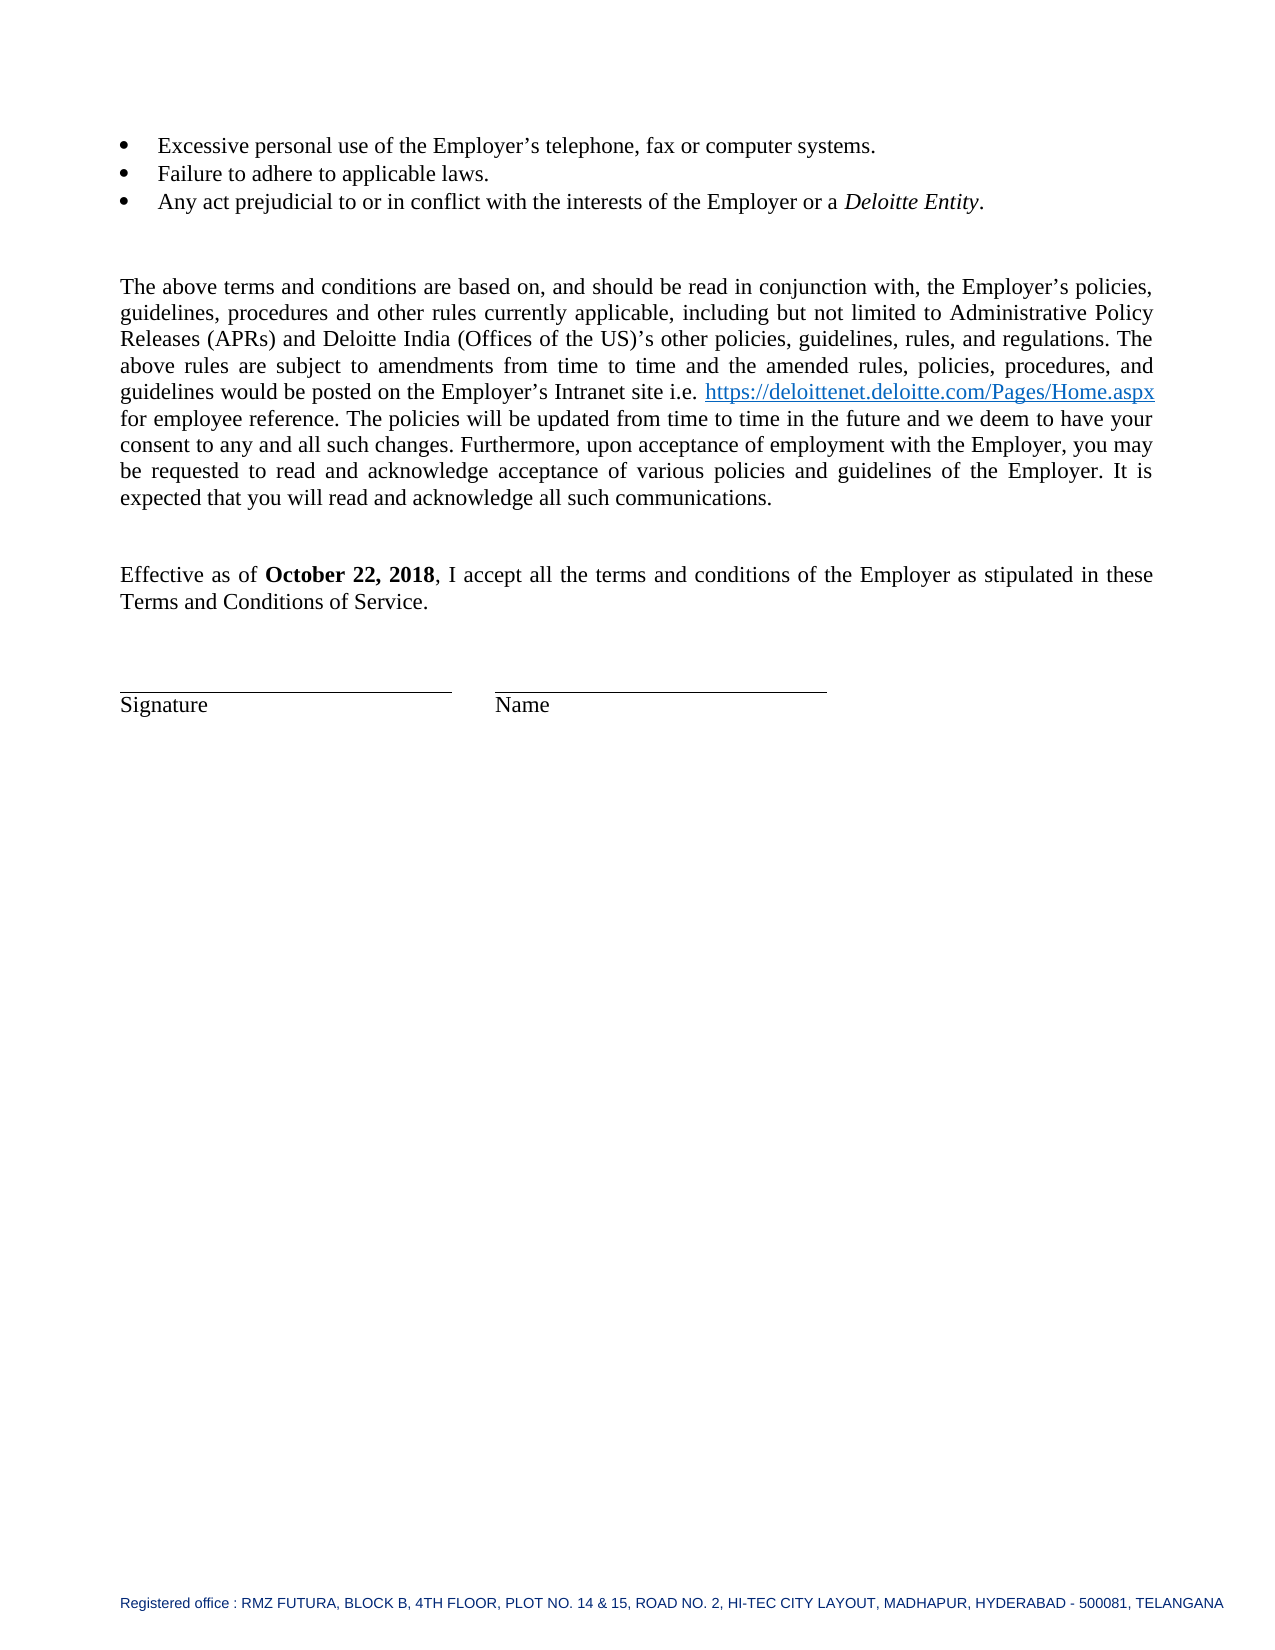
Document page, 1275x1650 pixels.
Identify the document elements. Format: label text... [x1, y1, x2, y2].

text Effective as of October 22, 2018, I accept all the terms and conditions of the Employer as stipulated in these Terms and Conditions of Service. [120, 561, 1155, 614]
text The above terms and conditions are based on, and should be read in conjunction with, the Employer’s policies, guidelines, procedures and other rules currently applicable, including but not limited to Administrative Policy Releases (APRs) and Deloitte India (Offices of the US)’s other policies, guidelines, rules, and regulations. The above rules are subject to amendments from time to time and the amended rules, policies, procedures, and guidelines would be posted on the Employer’s Intranet site i.e. https://deloittenet.deloitte.com/Pages/Home.aspx for employee reference. The policies will be updated from time to time in the future and we deem to have your consent to any and all such changes. Furthermore, upon acceptance of employment with the Employer, you may be requested to read and acknowledge acceptance of various policies and guidelines of the Employer. It is expected that you will read and acknowledge all such communications. [120, 273, 1155, 510]
list Failure to adhere to applicable laws. [120, 159, 1198, 187]
text Signature Name [120, 688, 1198, 717]
list Any act prejudicial to or in conflict with the interests of the Employer or a Deloitte Entity. [120, 187, 1198, 215]
list Excessive personal use of the Employer’s telephone, fax or computer systems. [120, 131, 1198, 159]
